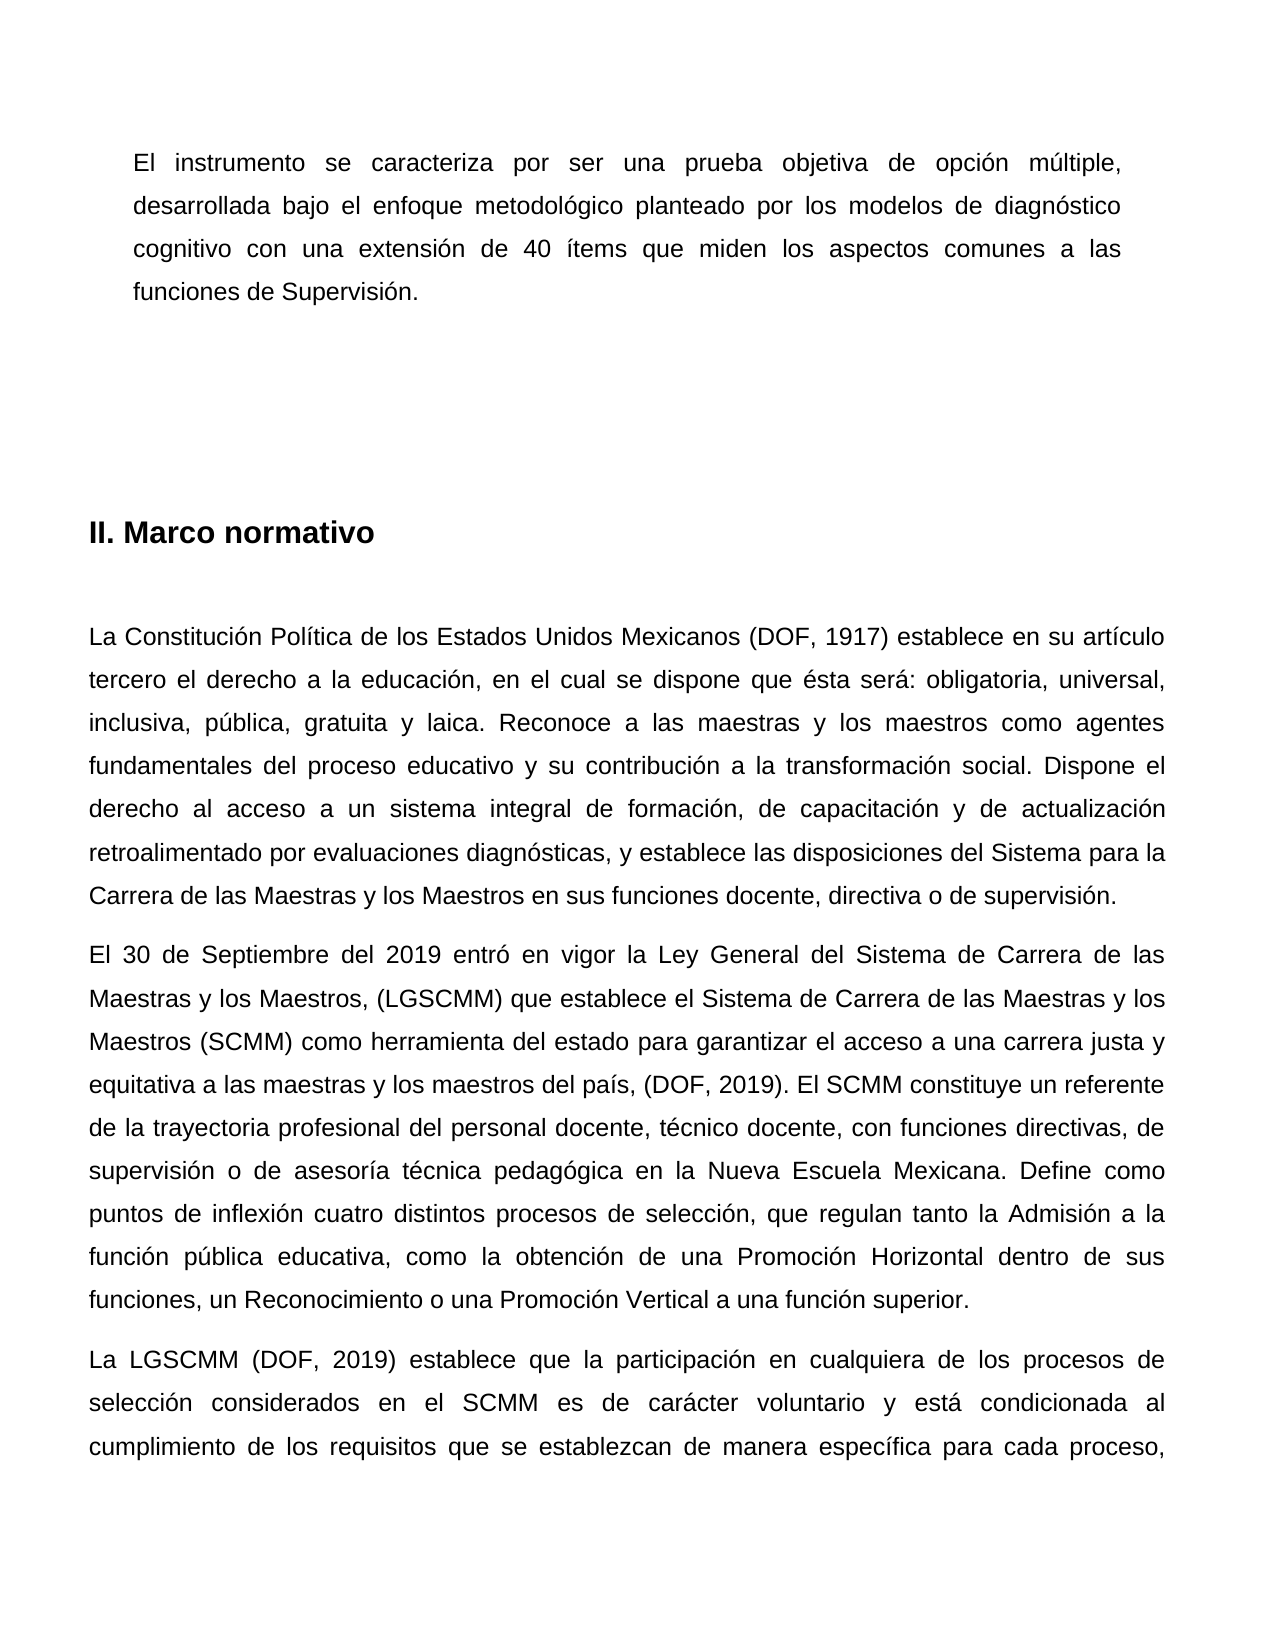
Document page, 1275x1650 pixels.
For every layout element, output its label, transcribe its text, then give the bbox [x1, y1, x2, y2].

text La Constitución Política de los Estados Unidos Mexicanos (DOF, 1917) establece en su artículo tercero el derecho a la educación, en el cual se dispone que ésta será: obligatoria, universal, inclusiva, pública, gratuita y laica. Reconoce a las maestras y los maestros como agentes fundamentales del proceso educativo y su contribución a la transformación social. Dispone el derecho al acceso a un sistema integral de formación, de capacitación y de actualización retroalimentado por evaluaciones diagnósticas, y establece las disposiciones del Sistema para la Carrera de las Maestras y los Maestros en sus funciones docente, directiva o de supervisión. [88, 622, 1167, 909]
text El 30 de Septiembre del 2019 entró en vigor la Ley General del Sistema de Carrera de las Maestras y los Maestros, (LGSCMM) que establece el Sistema de Carrera de las Maestras y los Maestros (SCMM) como herramienta del estado para garantizar el acceso a una carrera justa y equitativa a las maestras y los maestros del país, (DOF, 2019). El SCMM constituye un referente de la trayectoria profesional del personal docente, técnico docente, con funciones directivas, de supervisión o de asesoría técnica pedagógica en la Nueva Escuela Mexicana. Define como puntos de inflexión cuatro distintos procesos de selección, que regulan tanto la Admisión a la función pública educativa, como la obtención de una Promoción Horizontal dentro de sus funciones, un Reconocimiento o una Promoción Vertical a una función superior. [88, 940, 1167, 1314]
text El instrumento se caracteriza por ser una prueba objetiva de opción múltiple, desarrollada bajo el enfoque metodológico planteado por los modelos de diagnóstico cognitivo con una extensión de 40 ítems que miden los aspectos comunes a las funciones de Supervisión. [133, 148, 1123, 306]
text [88, 1345, 1167, 1460]
text II. Marco normativo [88, 514, 1167, 550]
